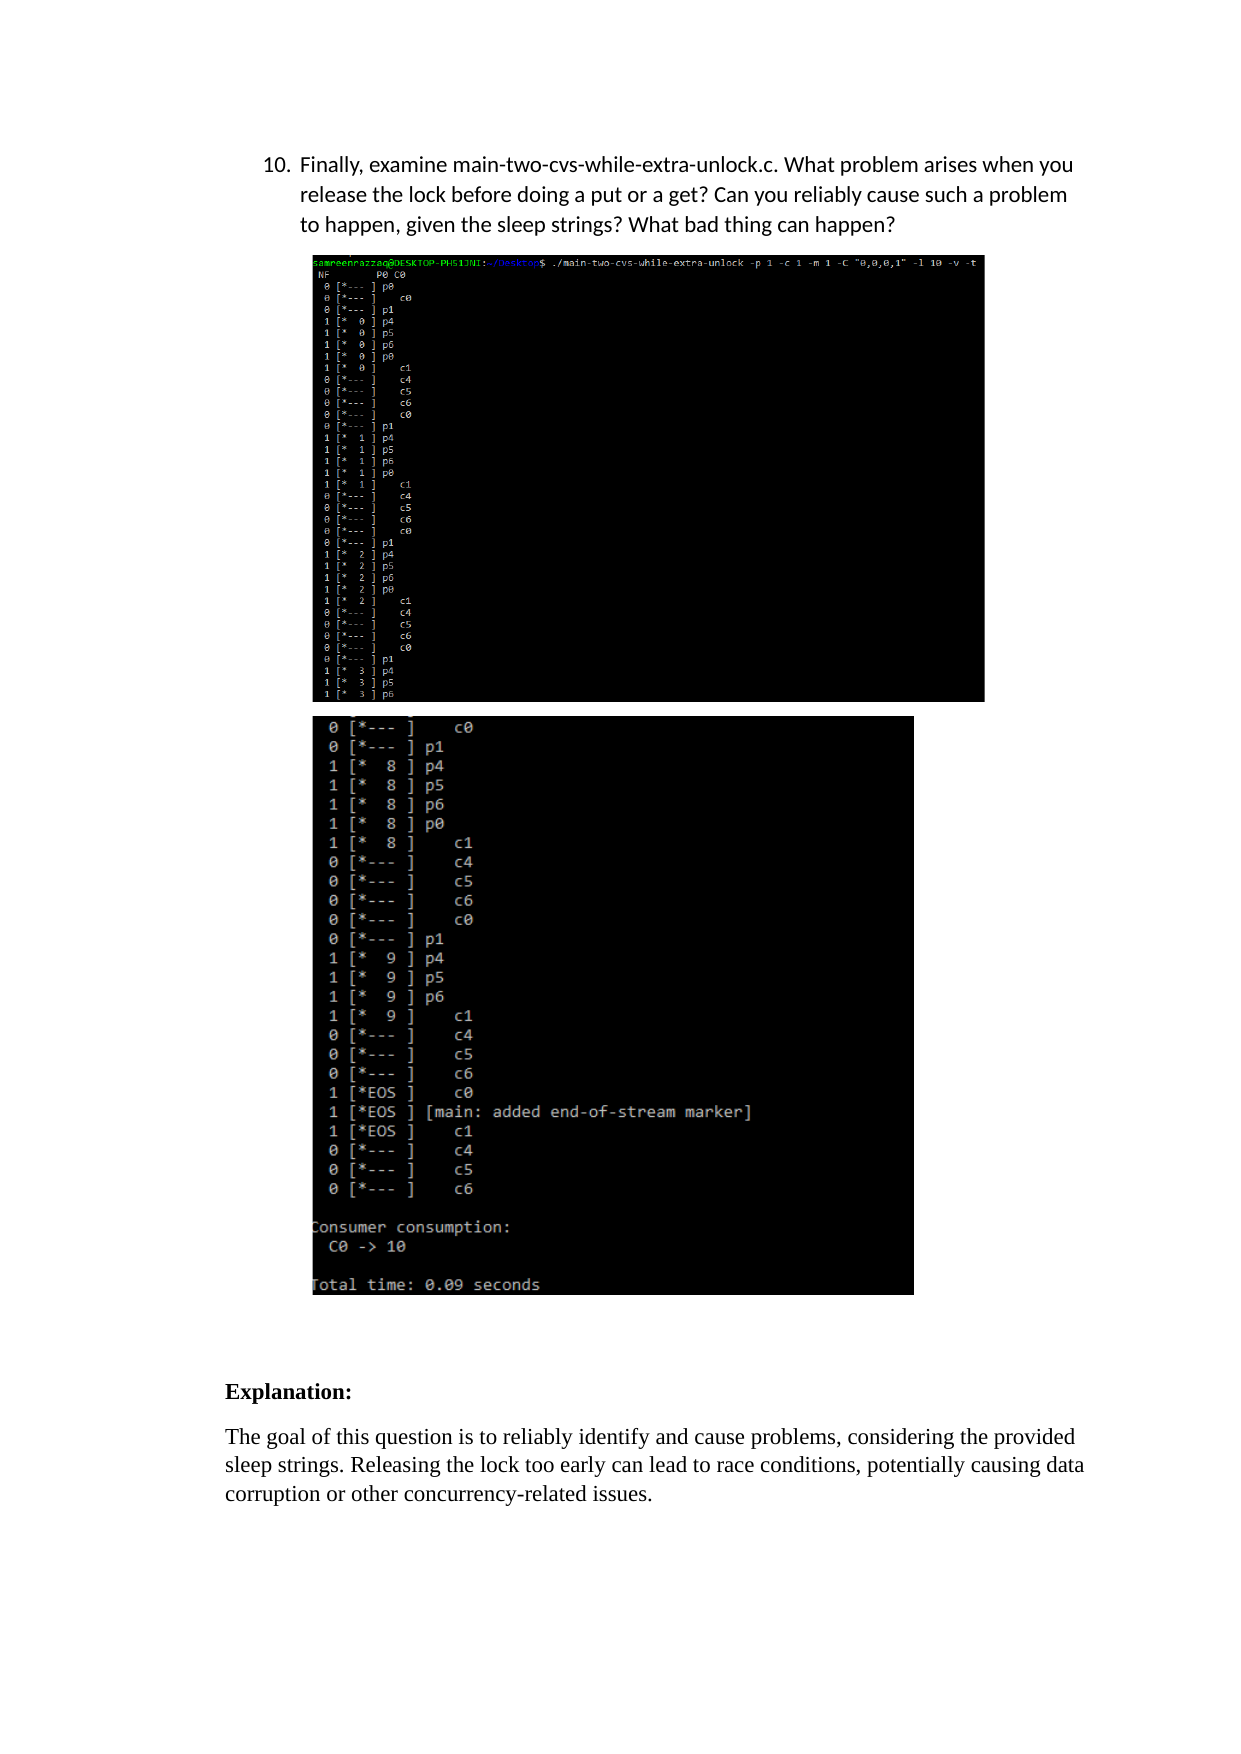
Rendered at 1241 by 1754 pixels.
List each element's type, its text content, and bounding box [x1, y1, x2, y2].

picture [312, 716, 914, 1295]
text The goal of this question is to reliably identify and cause problems, considering the provided sleep strings. Releasing the lock too early can lead to race conditions, potentially causing data corruption or other concurrency-related issues. [225, 1423, 1090, 1506]
text Explanation: [225, 1378, 1090, 1404]
picture [312, 255, 985, 702]
list Finally, examine main-two-cvs-while-extra-unlock.c. What problem arises when you release the lock before doing a put or a get? Can you reliably cause such a problem to happen, given the sleep strings? What bad thing can happen? [262, 150, 1090, 238]
